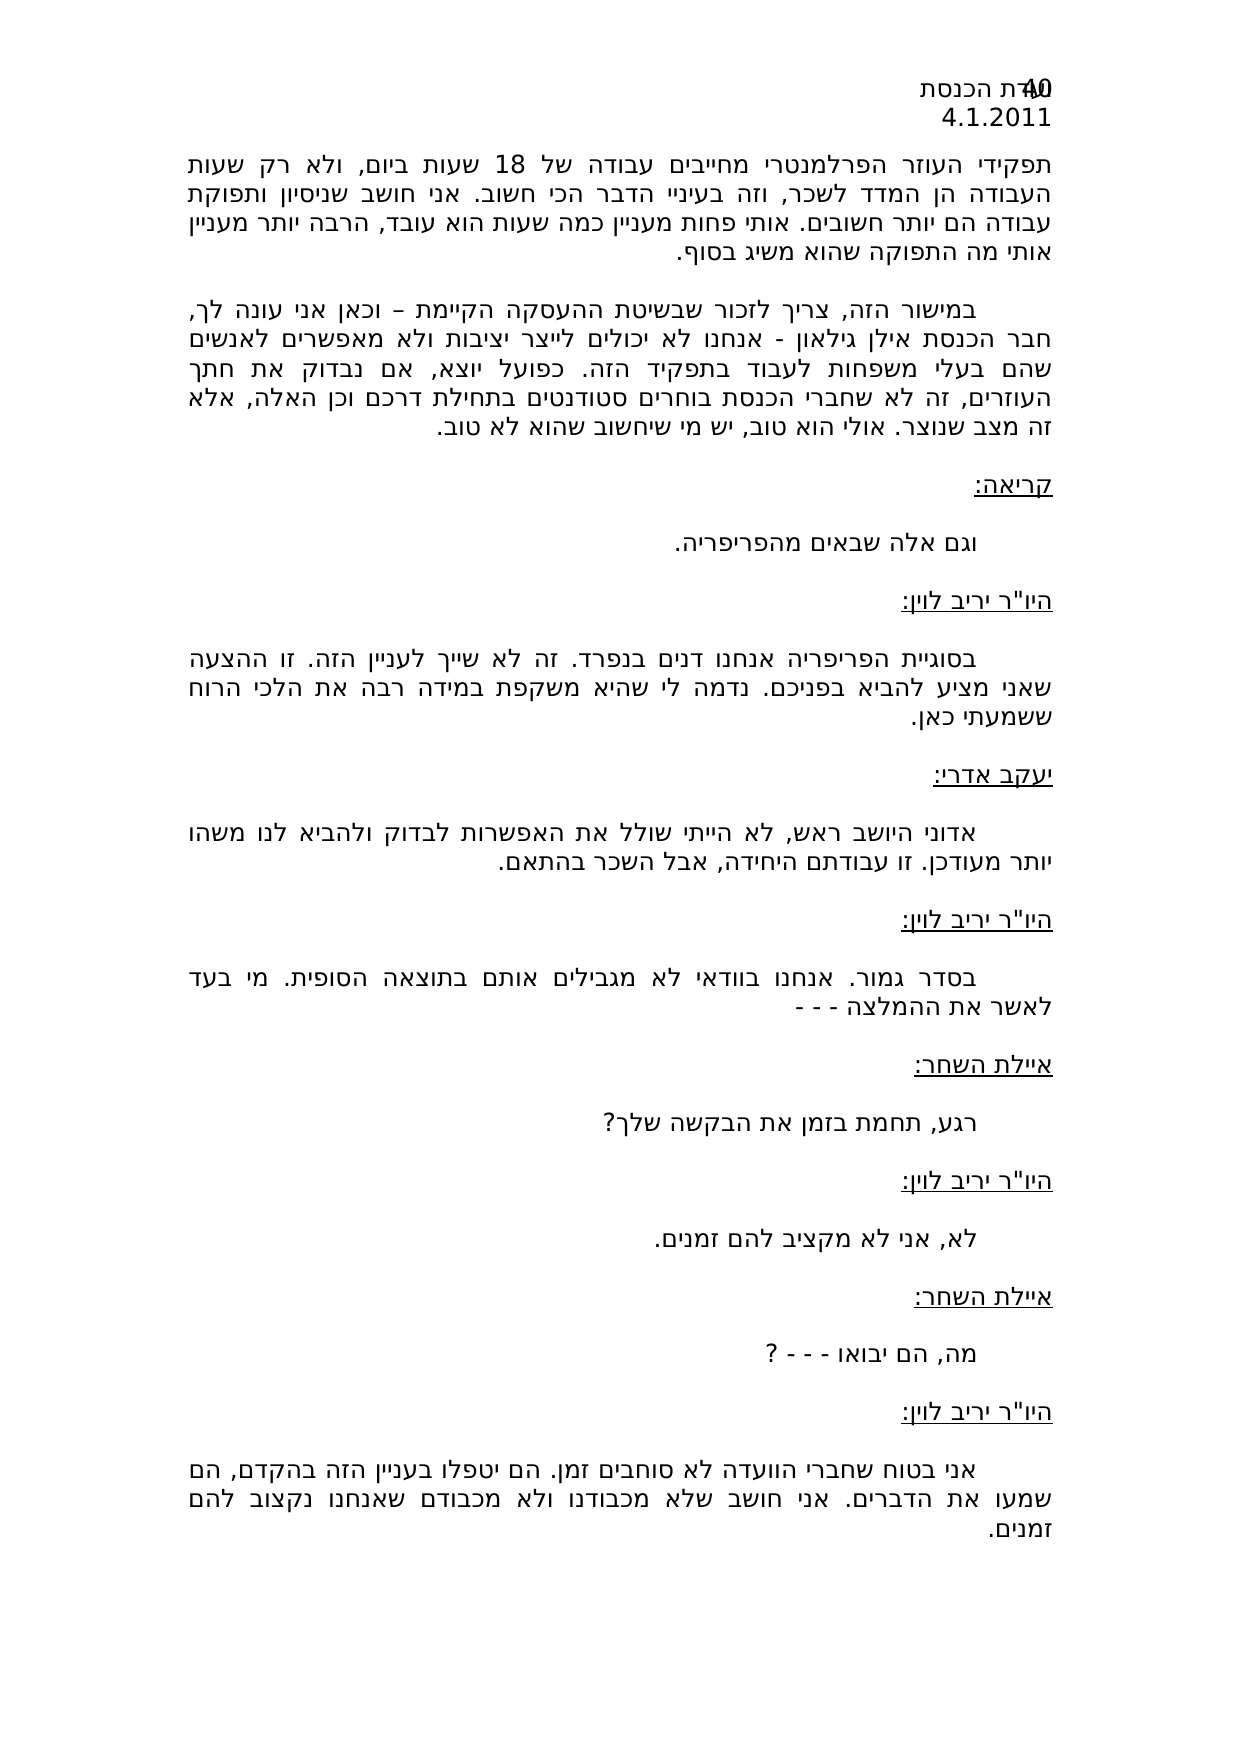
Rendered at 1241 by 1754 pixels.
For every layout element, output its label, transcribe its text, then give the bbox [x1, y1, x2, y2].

text היו"ר יריב לוין: [187, 1166, 1053, 1195]
text וגם אלה שבאים מהפריפריה. [187, 528, 1053, 557]
text קריאה: [187, 470, 1053, 499]
text במישור הזה, צריך לזכור שבשיטת ההעסקה הקיימת – וכאן אני עונה לך, חבר הכנסת אילן גילאון - אנחנו לא יכולים לייצר יציבות ולא מאפשרים לאנשים שהם בעלי משפחות לעבוד בתפקיד הזה. כפועל יוצא, אם נבדוק את חתך העוזרים, זה לא שחברי הכנסת בוחרים סטודנטים בתחילת דרכם וכן האלה, אלא זה מצב שנוצר. אולי הוא טוב, יש מי שיחשוב שהוא לא טוב. [187, 295, 1053, 441]
text היו"ר יריב לוין: [187, 586, 1053, 615]
text רגע, תחמת בזמן את הבקשה שלך? [187, 1108, 1053, 1137]
text מה, הם יבואו - - - ? [187, 1339, 1053, 1369]
text יעקב אדרי: [187, 760, 1053, 789]
text בסדר גמור. אנחנו בוודאי לא מגבילים אותם בתוצאה הסופית. מי בעד לאשר את ההמלצה - - - [187, 963, 1053, 1021]
text אני בטוח שחברי הוועדה לא סוחבים זמן. הם יטפלו בעניין הזה בהקדם, הם שמעו את הדברים. אני חושב שלא מכבודנו ולא מכבודם שאנחנו נקצוב להם זמנים. [187, 1455, 1053, 1543]
text בסוגיית הפריפריה אנחנו דנים בנפרד. זה לא שייך לעניין הזה. זו ההצעה שאני מציע להביא בפניכם. נדמה לי שהיא משקפת במידה רבה את הלכי הרוח ששמעתי כאן. [187, 644, 1053, 731]
text אדוני היושב ראש, לא הייתי שולל את האפשרות לבדוק ולהביא לנו משהו יותר מעודכן. זו עבודתם היחידה, אבל השכר בהתאם. [187, 818, 1053, 876]
text לא, אני לא מקציב להם זמנים. [187, 1224, 1053, 1253]
text היו"ר יריב לוין: [187, 1397, 1053, 1427]
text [187, 150, 1053, 267]
text איילת השחר: [187, 1282, 1053, 1311]
text היו"ר יריב לוין: [187, 905, 1053, 934]
text איילת השחר: [187, 1050, 1053, 1079]
